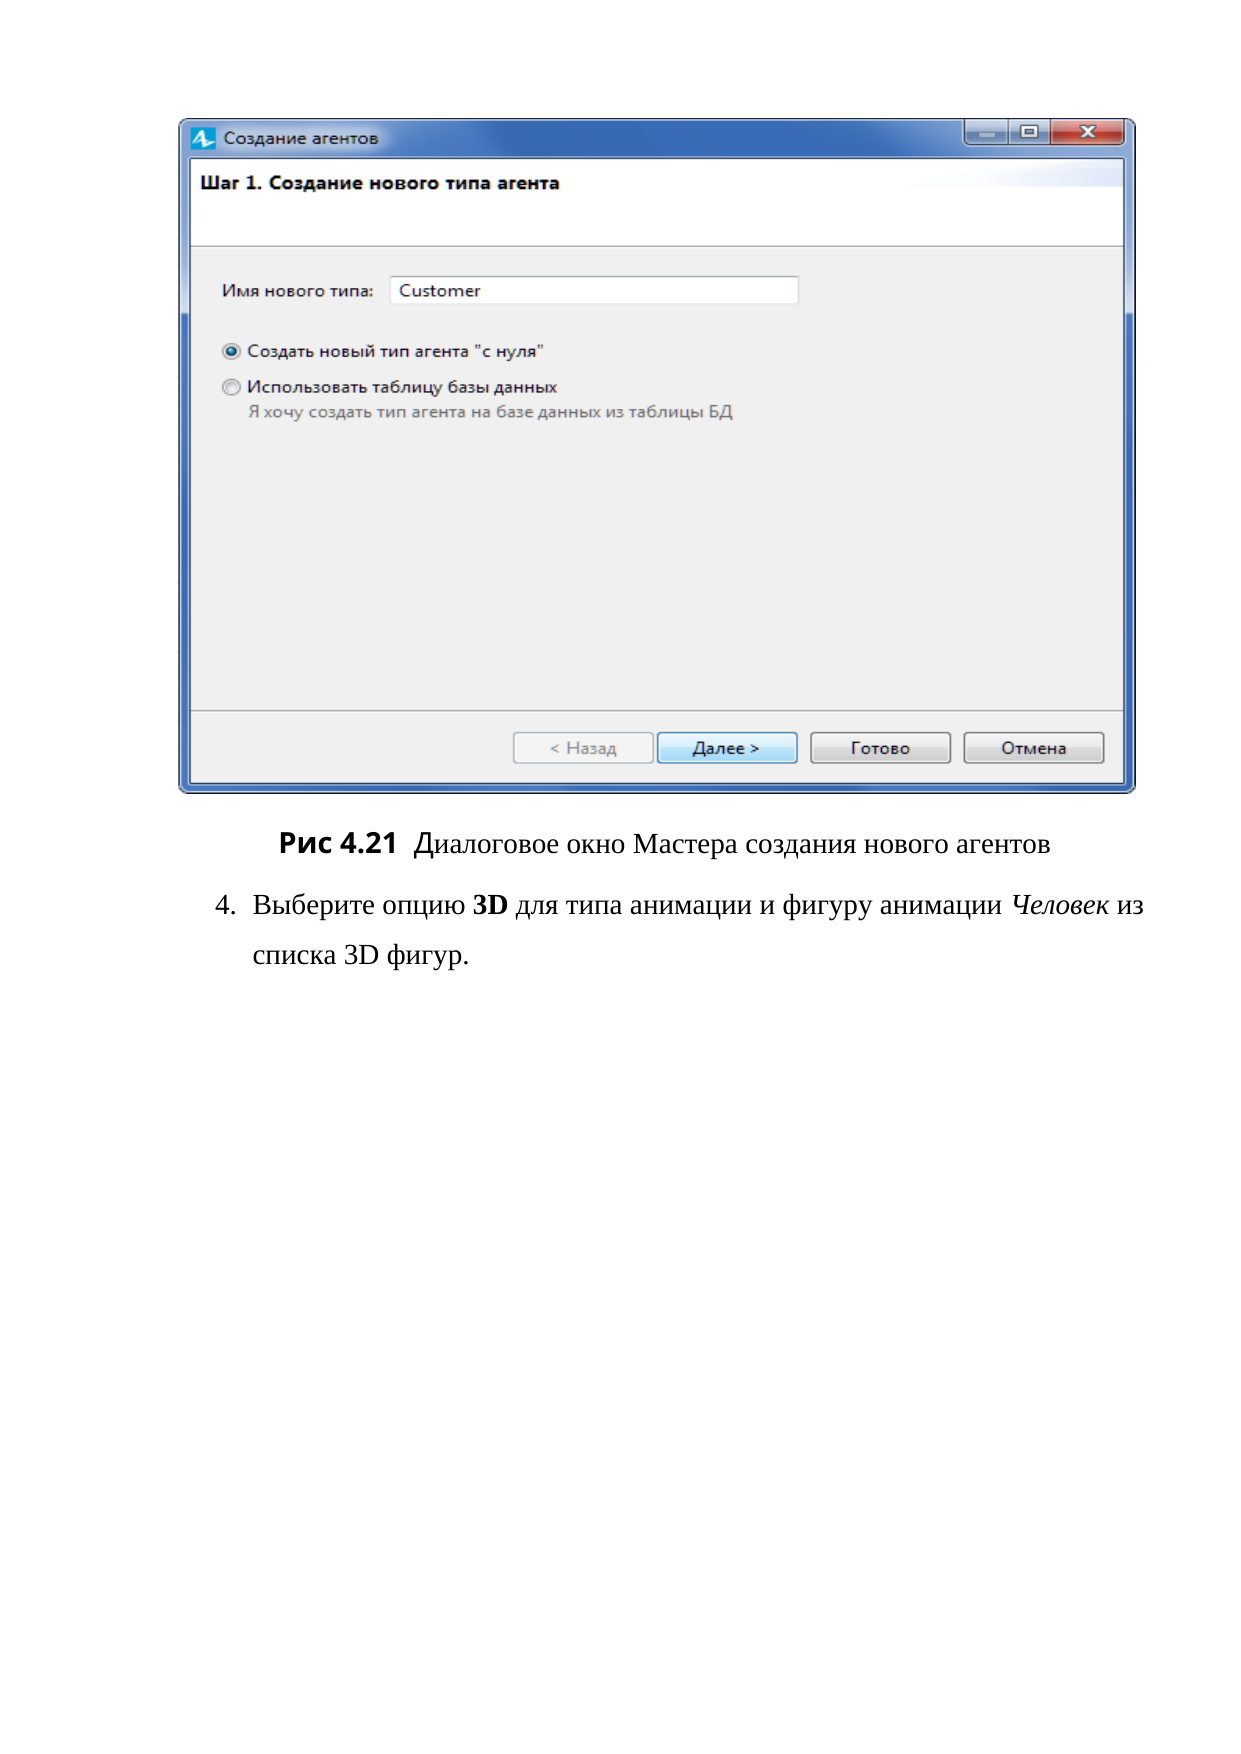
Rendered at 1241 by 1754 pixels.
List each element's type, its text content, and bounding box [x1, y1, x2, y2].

picture [177, 118, 1136, 794]
list Выберите опцию 3D для типа анимации и фигуру анимации Человек из списка 3D фигур. [215, 887, 1152, 971]
text Рис 4.21 Диалоговое окно Мастера создания нового агентов [177, 822, 1152, 862]
